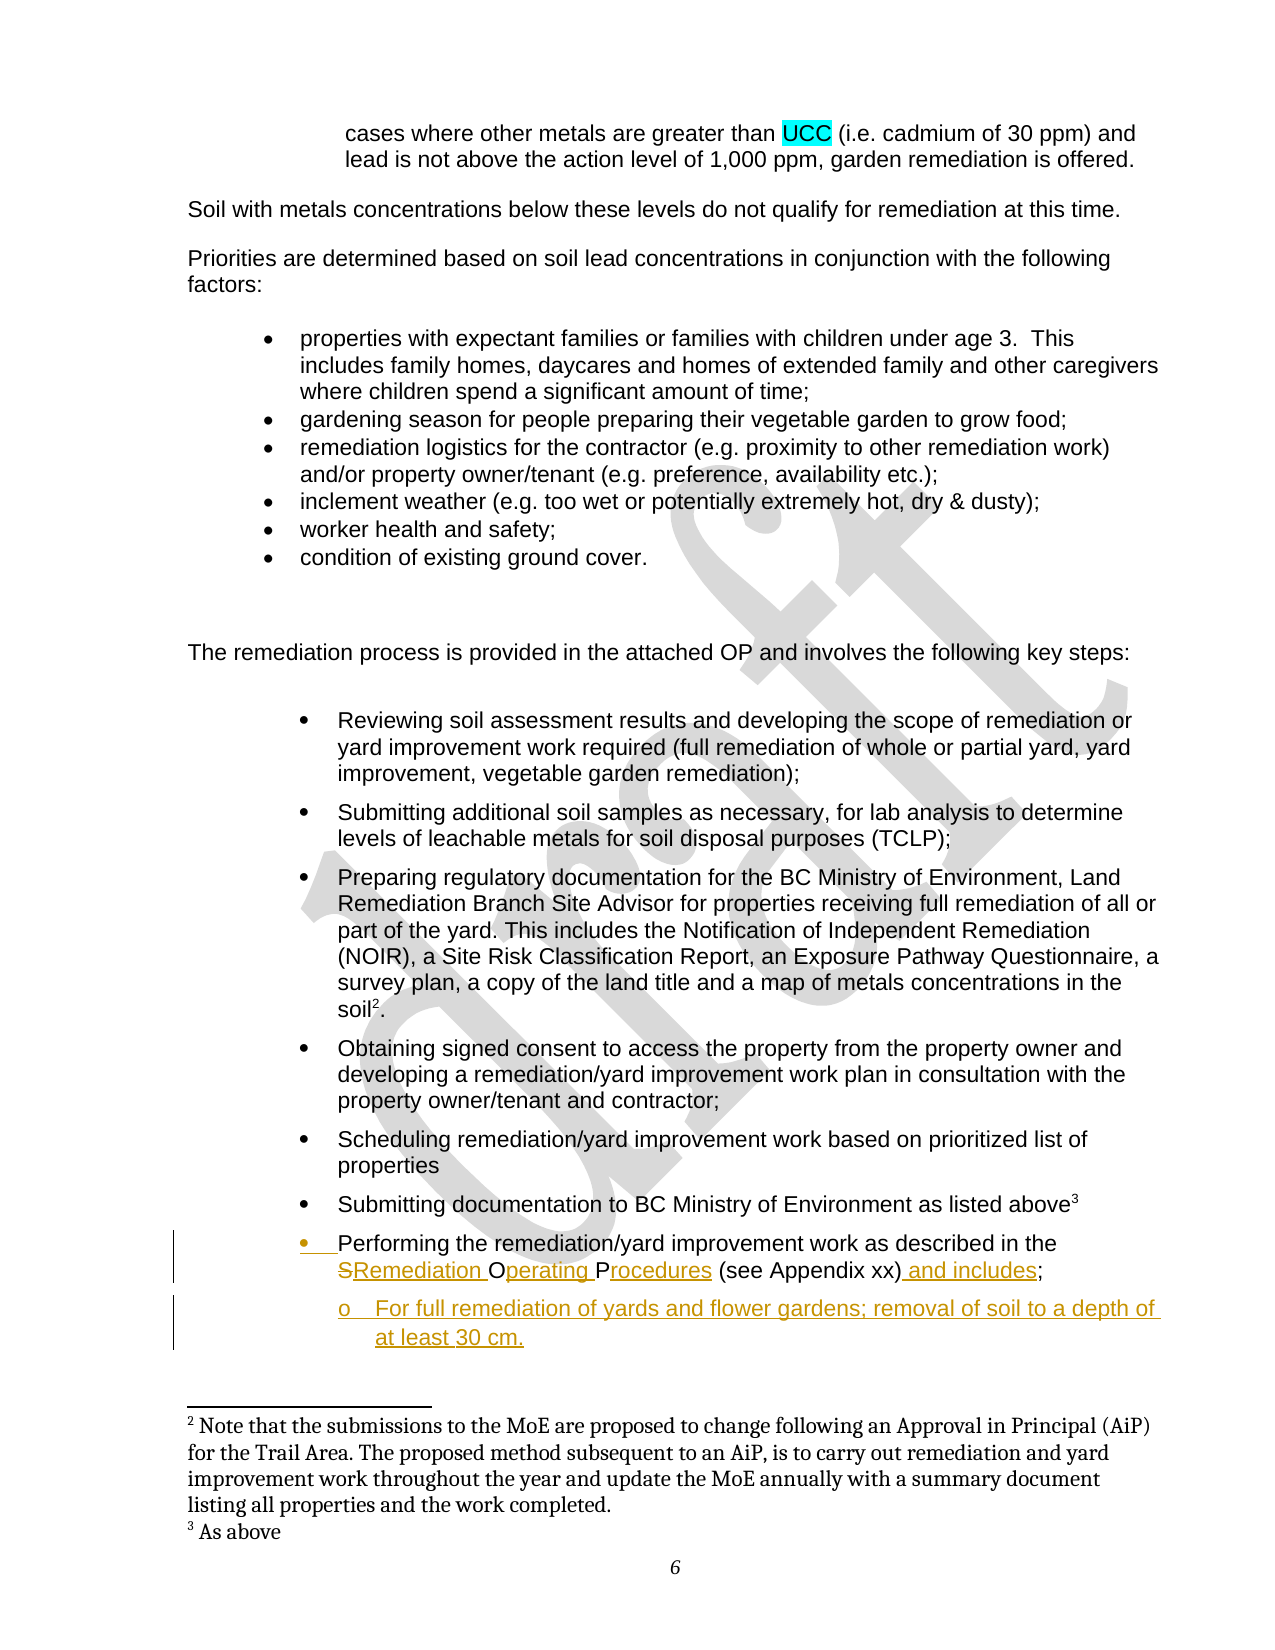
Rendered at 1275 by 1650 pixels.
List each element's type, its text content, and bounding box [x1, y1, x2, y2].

list inclement weather (e.g. too wet or potentially extremely hot, dry & dusty); [262, 487, 1162, 515]
text Obtaining signed consent to access the property from the property owner and developing a remediation/yard improvement work plan in consultation with the property owner/tenant and contractor; [300, 1034, 1162, 1114]
list properties with expectant families or families with children under age 3. This includes family homes, daycares and homes of extended family and other caregivers where children spend a significant amount of time; [262, 324, 1162, 405]
text Performing the remediation/yard improvement work as described in the OP (see Appendix xx); [300, 1230, 1162, 1283]
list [300, 120, 1162, 173]
text Submitting additional soil samples as necessary, for lab analysis to determine levels of leachable metals for soil disposal purposes (TCLP); [300, 799, 1162, 851]
list condition of existing ground cover. [262, 543, 1162, 571]
text Scheduling remediation/yard improvement work based on prioritized list of properties [300, 1126, 1162, 1179]
list remediation logistics for the contractor (e.g. proximity to other remediation work) and/or property owner/tenant (e.g. preference, availability etc.); [262, 433, 1162, 487]
text The remediation process is provided in the attached OP and involves the following key steps: [187, 639, 1162, 666]
text Reviewing soil assessment results and developing the scope of remediation or yard improvement work required (full remediation of whole or partial yard, yard improvement, vegetable garden remediation); [300, 707, 1162, 786]
list gardening season for people preparing their vegetable garden to grow food; [262, 405, 1162, 433]
text Preparing regulatory documentation for the BC Ministry of Environment, Land Remediation Branch Site Advisor for properties receiving full remediation of all or part of the yard. This includes the Notification of Independent Remediation (NOIR), a Site Risk Classification Report, an Exposure Pathway Questionnaire, a survey plan, a copy of the land title and a map of metals concentrations in the soil. [300, 864, 1162, 1022]
text Submitting documentation to BC Ministry of Environment as listed above [300, 1191, 1162, 1218]
text Soil with metals concentrations below these levels do not qualify for remediation at this time. [187, 196, 1162, 222]
list Priorities are determined based on soil lead concentrations in conjunction with the following factors: [187, 245, 1162, 298]
list worker health and safety; [262, 515, 1162, 543]
